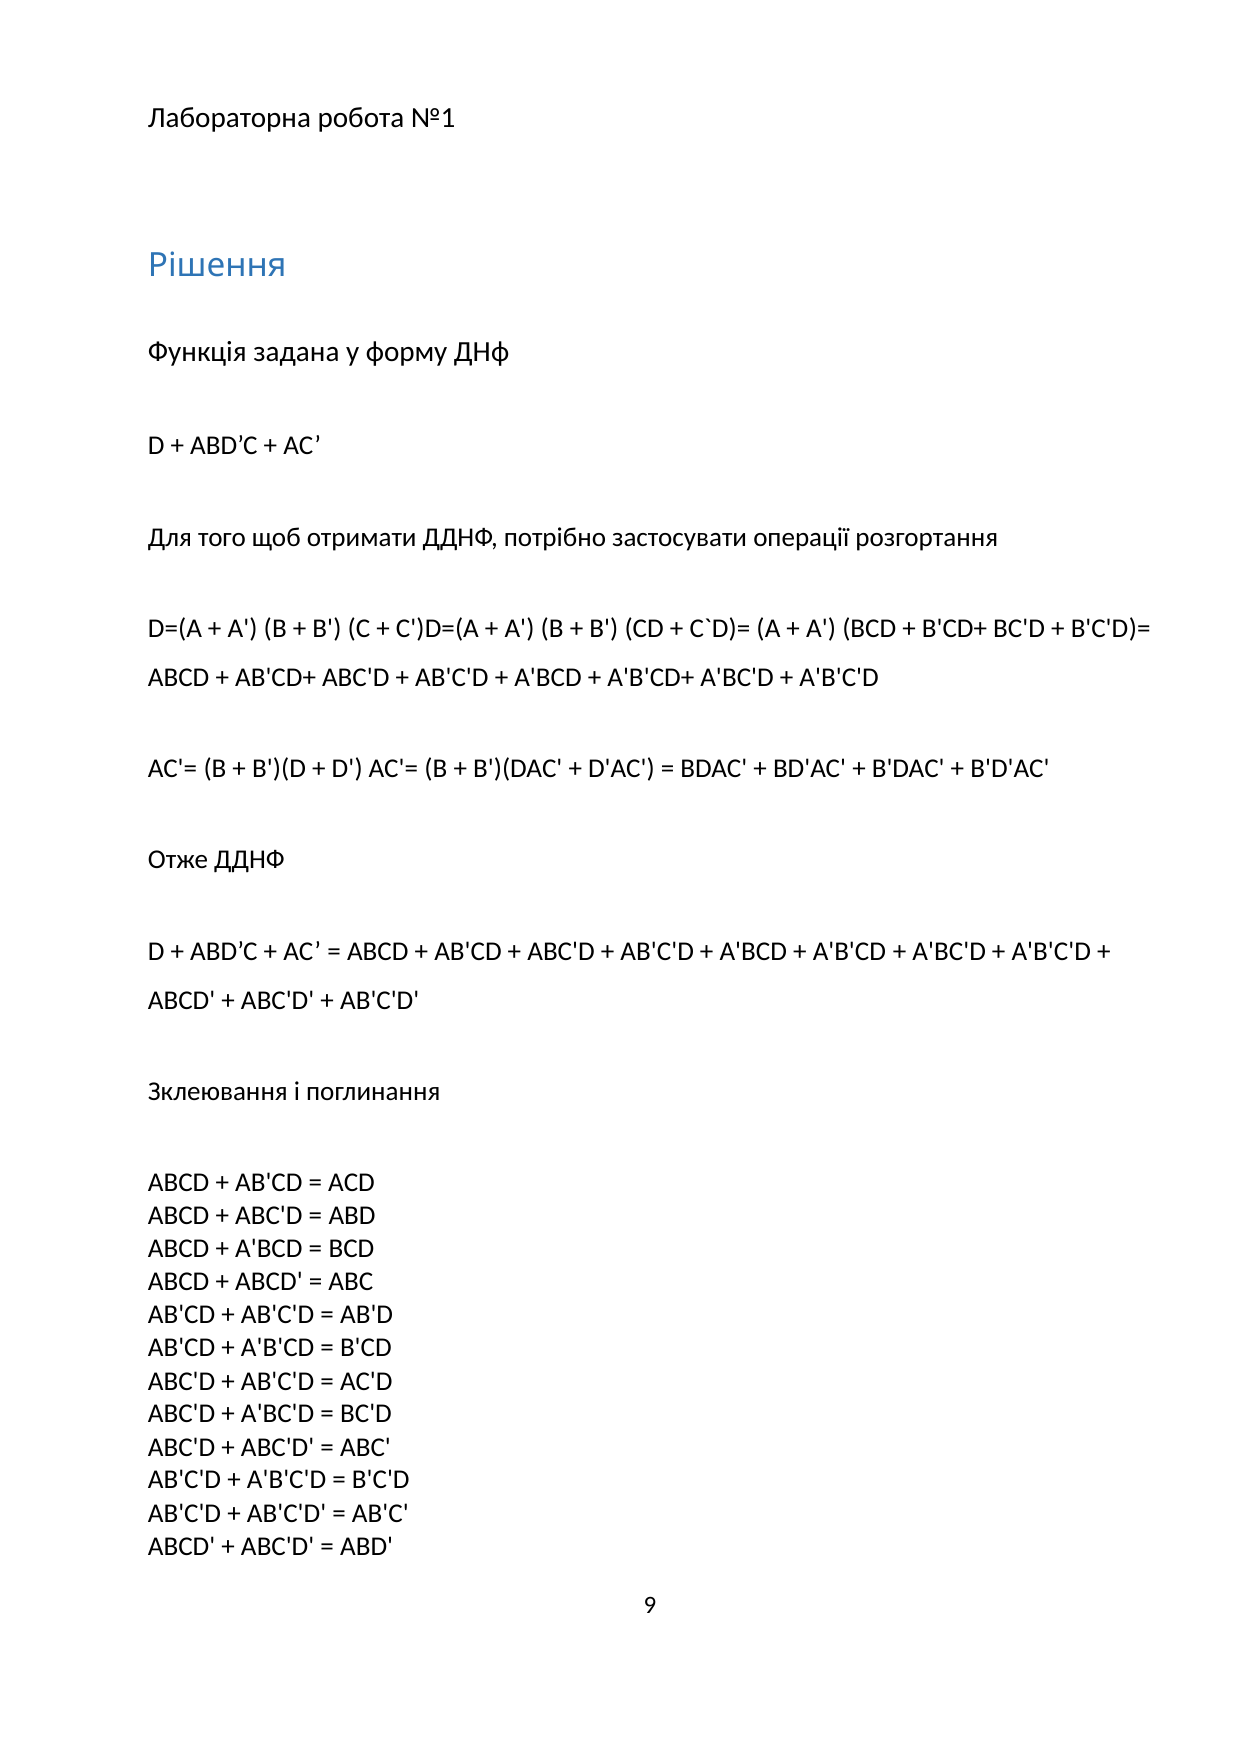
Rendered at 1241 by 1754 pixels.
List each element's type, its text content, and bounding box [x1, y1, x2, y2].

text ABC'D + AB'C'D = AC'D [148, 1364, 1152, 1397]
subtitle Рішення [148, 240, 1152, 286]
text Функція задана у форму ДНф [148, 333, 1152, 369]
text ABCD + AB'CD = ACD [148, 1166, 1152, 1198]
text D=(A + A') (B + B') (C + C')D=(A + A') (B + B') (CD + C`D)= (A + A') (BCD + B'CD+ BC'D + B'C'D)= ABCD + AB'CD+ ABC'D + AB'C'D + A'BCD + A'B'CD+ A'BC'D + A'B'C'D [148, 611, 1152, 693]
text AC'= (B + B')(D + D') AC'= (B + B')(DAC' + D'AC') = BDAC' + BD'AC' + B'DAC' + B'D'AC' [148, 751, 1152, 784]
text D + ABD’C + AC’ [148, 428, 1152, 462]
text Зклеювання і поглинання [148, 1074, 1152, 1107]
text Отже ДДНФ [148, 843, 1152, 876]
text ABC'D + A'BC'D = BC'D [148, 1397, 1152, 1430]
text AB'C'D + AB'C'D' = AB'C' [148, 1496, 1152, 1529]
text AB'C'D + A'B'C'D = B'C'D [148, 1463, 1152, 1496]
text AB'CD + A'B'CD = B'CD [148, 1331, 1152, 1364]
text ABCD' + ABC'D' = ABD' [148, 1529, 1152, 1562]
text ABCD + ABCD' = ABC [148, 1264, 1152, 1298]
text ABC'D + ABC'D' = ABC' [148, 1430, 1152, 1463]
text AB'CD + AB'C'D = AB'D [148, 1298, 1152, 1331]
text Для того щоб отримати ДДНФ, потрібно застосувати операції розгортання [148, 520, 1152, 553]
text ABCD + ABC'D = ABD [148, 1198, 1152, 1232]
text D + ABD’C + AC’ = ABCD + AB'CD + ABC'D + AB'C'D + A'BCD + A'B'CD + A'BC'D + A'B'C'D + ABCD' + ABC'D' + AB'C'D' [148, 934, 1152, 1016]
text ABCD + A'BCD = BCD [148, 1232, 1152, 1264]
